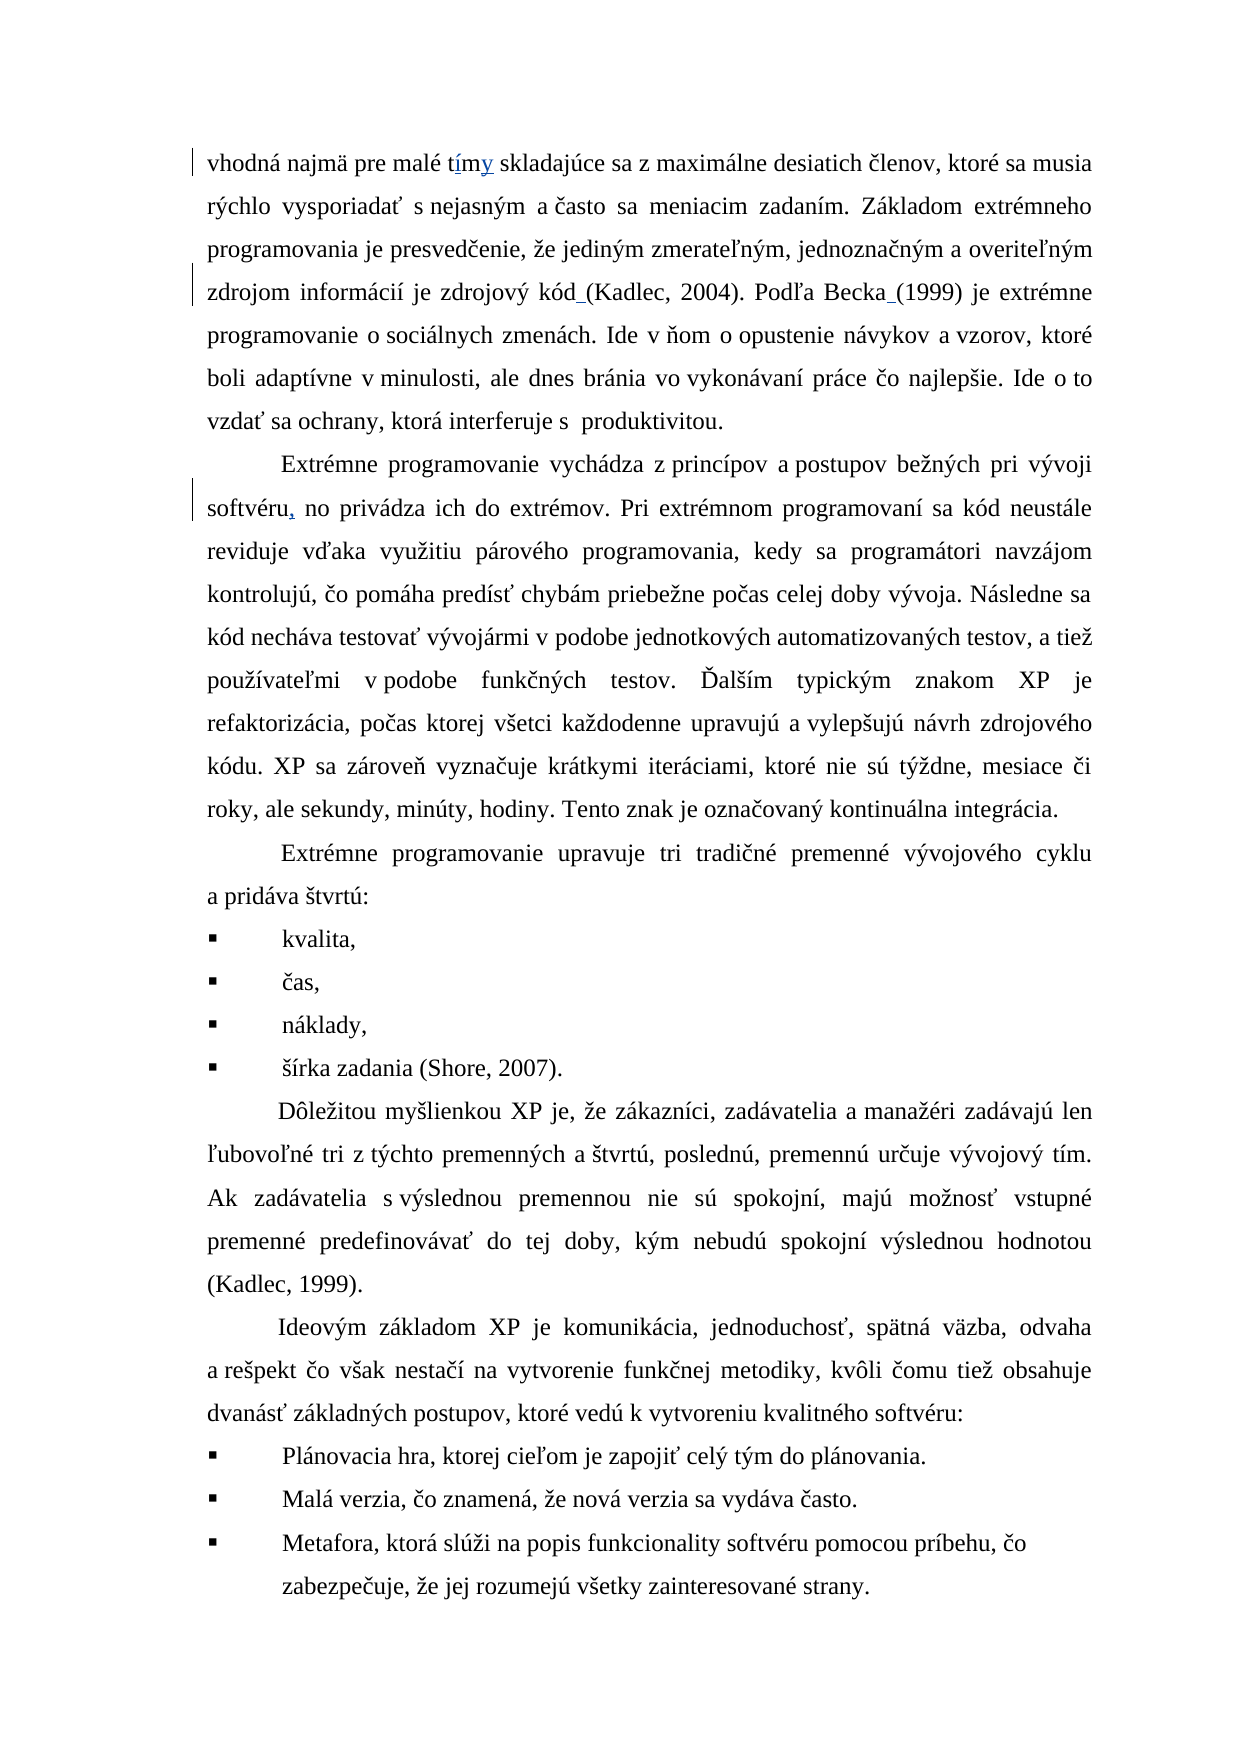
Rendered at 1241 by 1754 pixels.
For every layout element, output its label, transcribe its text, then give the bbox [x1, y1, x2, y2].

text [207, 148, 1092, 435]
list Plánovacia hra, ktorej cieľom je zapojiť celý tým do plánovania. [207, 1441, 1092, 1470]
text Extrémne programovanie upravuje tri tradičné premenné vývojového cyklu a pridáva štvrtú: [207, 838, 1092, 909]
list Malá verzia, čo znamená, že nová verzia sa vydáva často. [207, 1484, 1092, 1513]
list šírka zadania (Shore, 2007). [207, 1053, 1092, 1082]
list náklady, [207, 1010, 1092, 1039]
text Extrémne programovanie vychádza z princípov a postupov bežných pri vývoji softvéru no privádza ich do extrémov. Pri extrémnom programovaní sa kód neustále reviduje vďaka využitiu párového programovania, kedy sa programátori navzájom kontrolujú, čo pomáha predísť chybám priebežne počas celej doby vývoja. Následne sa kód necháva testovať vývojármi v podobe jednotkových automatizovaných testov, a tiež používateľmi v podobe funkčných testov. Ďalším typickým znakom XP je refaktorizácia, počas ktorej všetci každodenne upravujú a vylepšujú návrh zdrojového kódu. XP sa zároveň vyznačuje krátkymi iteráciami, ktoré nie sú týždne, mesiace či roky, ale sekundy, minúty, hodiny. Tento znak je označovaný kontinuálna integrácia. [207, 449, 1092, 823]
list Metafora, ktorá slúži na popis funkcionality softvéru pomocou príbehu, čo zabezpečuje, že jej rozumejú všetky zainteresované strany. [207, 1528, 1092, 1599]
text Dôležitou myšlienkou XP je, že zákazníci, zadávatelia a manažéri zadávajú len ľubovoľné tri z týchto premenných a štvrtú, poslednú, premennú určuje vývojový tím. Ak zadávatelia s výslednou premennou nie sú spokojní, majú možnosť vstupné premenné predefinovávať do tej doby, kým nebudú spokojní výslednou hodnotou (Kadlec, 1999). [207, 1096, 1092, 1298]
text Ideovým základom XP je komunikácia, jednoduchosť, spätná väzba, odvaha a rešpekt čo však nestačí na vytvorenie funkčnej metodiky, kvôli čomu tiež obsahuje dvanásť základných postupov, ktoré vedú k vytvoreniu kvalitného softvéru: [207, 1312, 1092, 1427]
list čas, [207, 967, 1092, 996]
list kvalita, [207, 924, 1092, 953]
